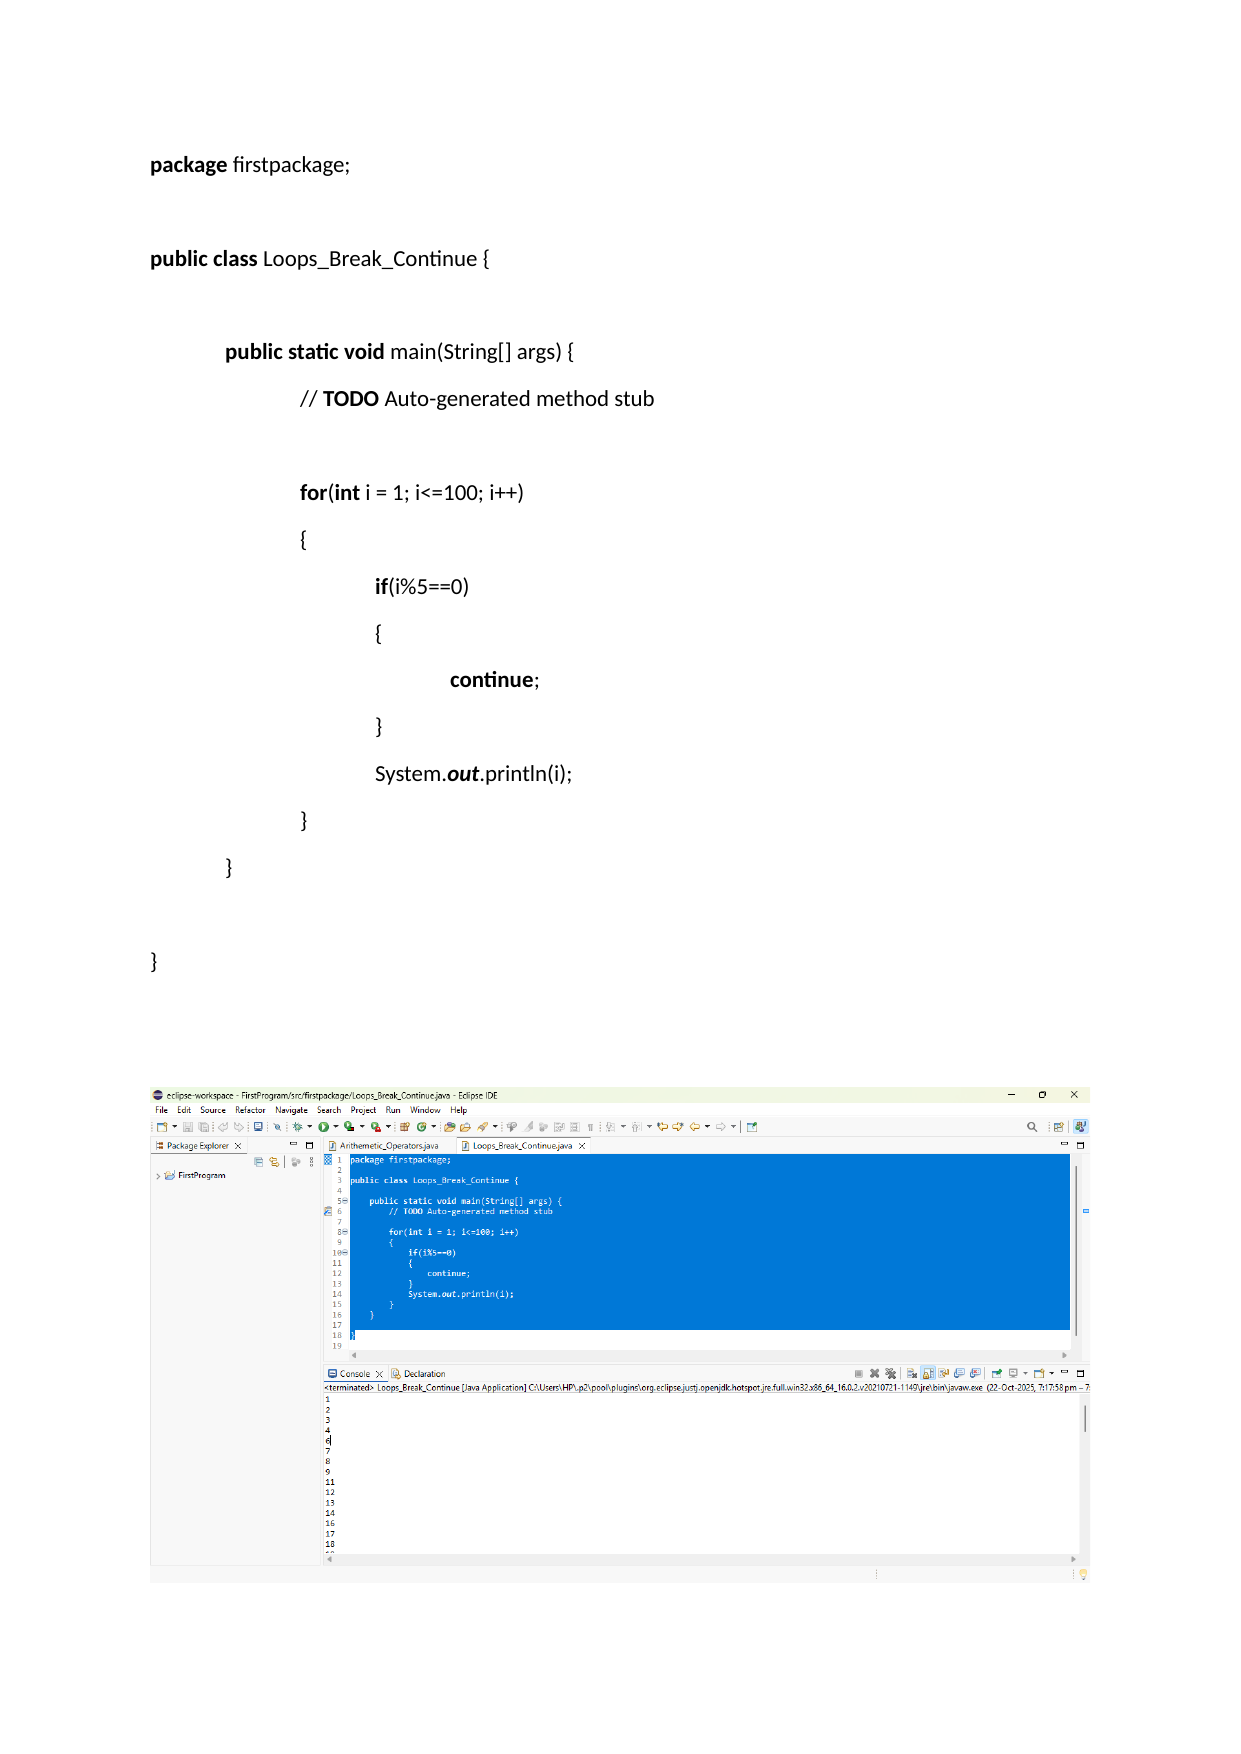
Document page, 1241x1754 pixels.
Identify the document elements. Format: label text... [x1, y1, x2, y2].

text if(i%5==0) [150, 572, 1090, 600]
text public class Loops_Break_Continue { [150, 244, 1090, 272]
text continue; [150, 666, 1090, 694]
text { [150, 619, 1090, 647]
text // TODO Auto-generated method stub [150, 384, 1090, 412]
text package firstpackage; [150, 150, 1090, 178]
text { [150, 525, 1090, 553]
picture [150, 1087, 1091, 1583]
text System.out.println(i); [150, 759, 1090, 787]
text } [150, 806, 1090, 834]
text public static void main(String[] args) { [150, 337, 1090, 366]
text } [150, 947, 1090, 975]
text } [150, 712, 1090, 741]
text } [150, 853, 1090, 881]
text for(int i = 1; i<=100; i++) [150, 478, 1090, 506]
